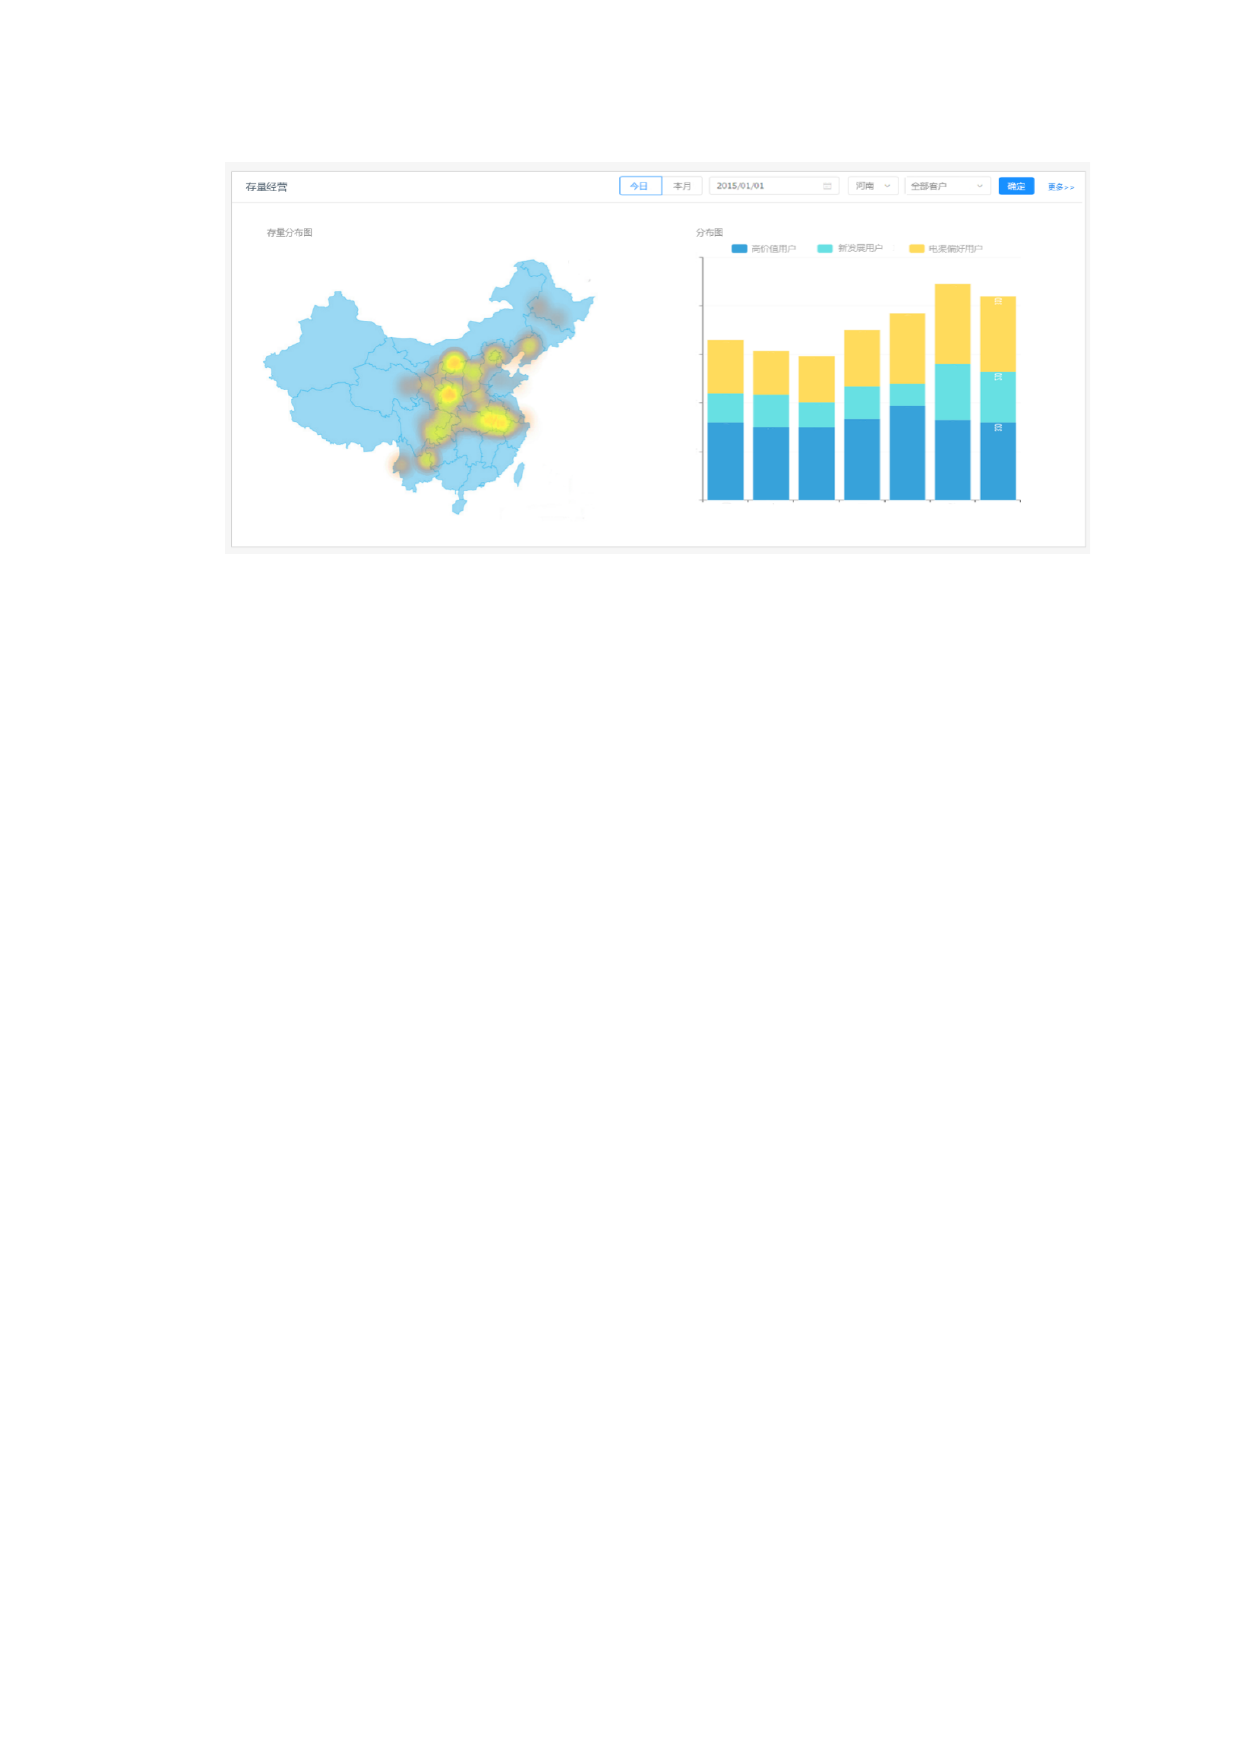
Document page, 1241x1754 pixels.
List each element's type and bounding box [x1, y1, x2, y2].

picture [225, 162, 1091, 554]
